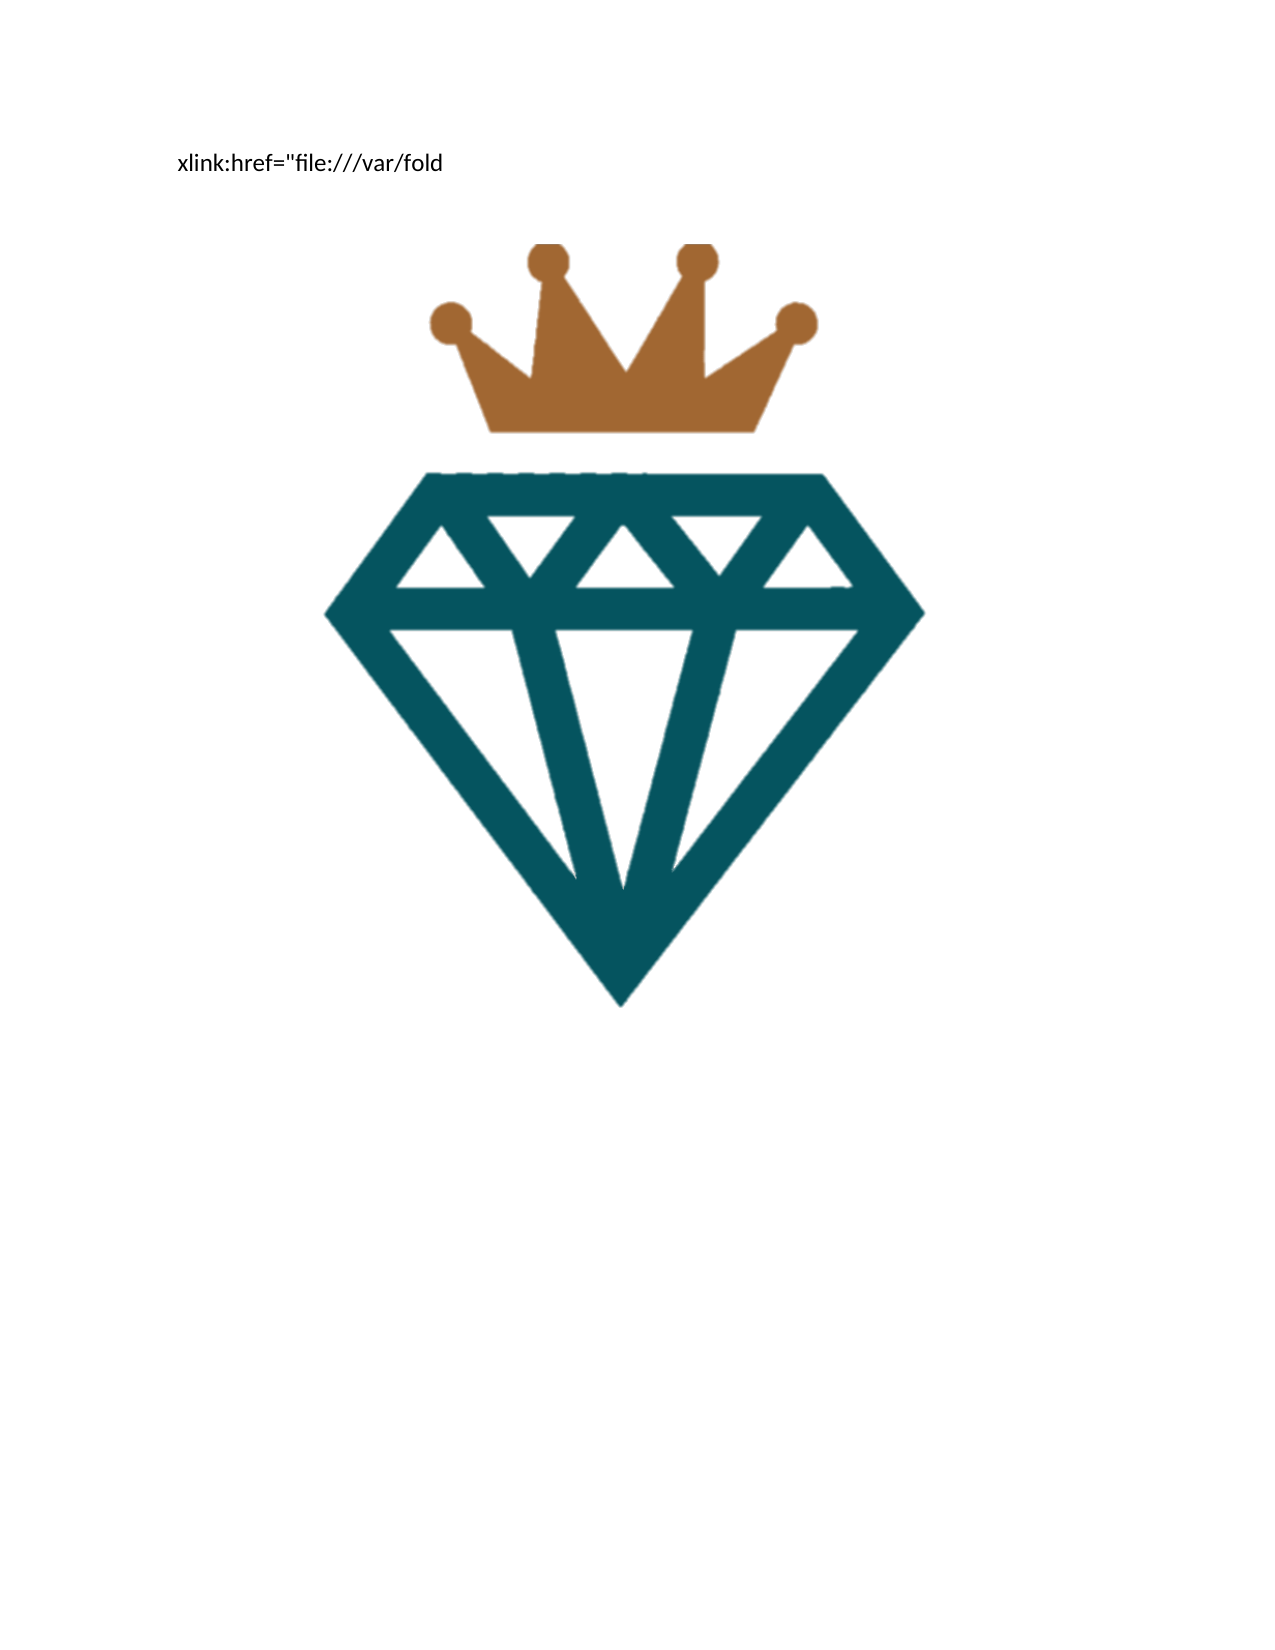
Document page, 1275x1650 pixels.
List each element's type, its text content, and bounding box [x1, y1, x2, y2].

text <image x="0" y="0" p:name="image" id="680d3fb26d3d43548eb9b4621b3133c1" xmlns:xlink="http://www.w3.org/1999/xlink" xlink:href="file:///var/fold [177, 148, 1098, 178]
picture [177, 178, 1098, 1099]
